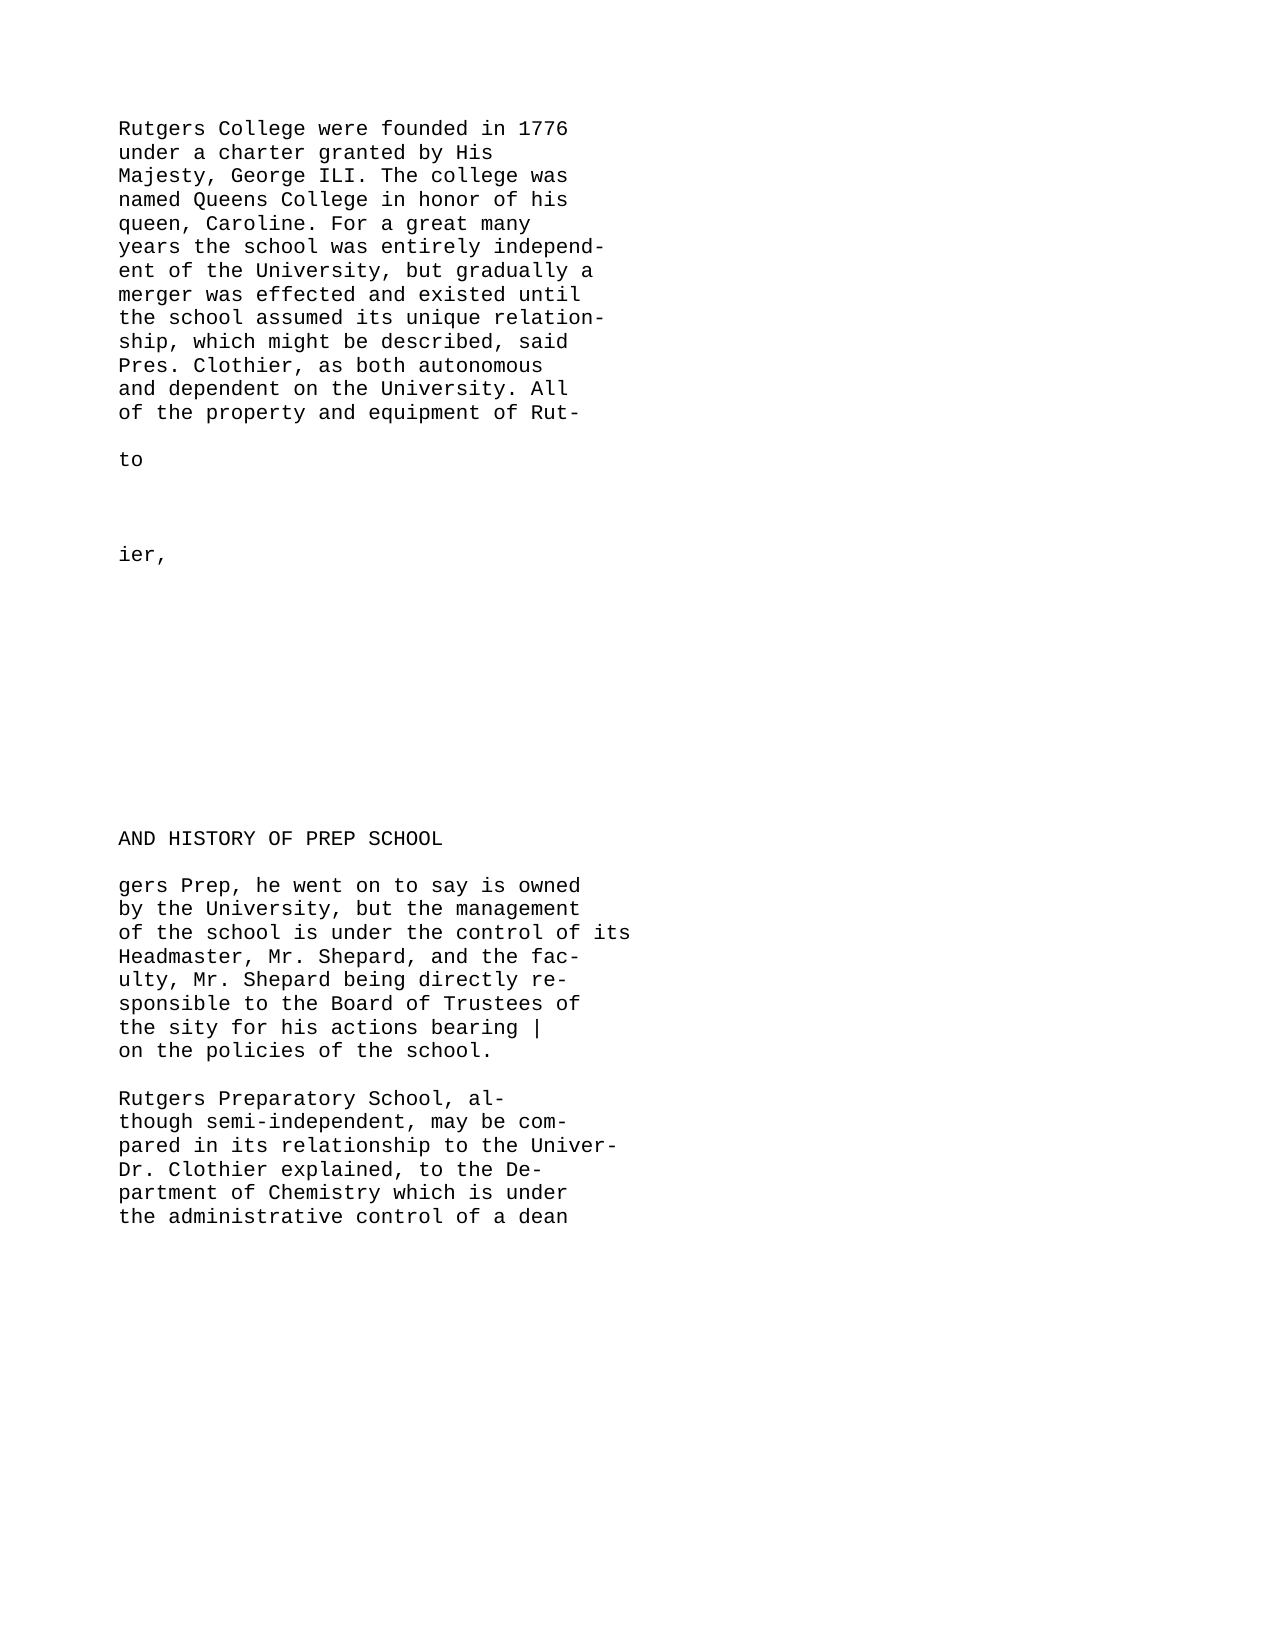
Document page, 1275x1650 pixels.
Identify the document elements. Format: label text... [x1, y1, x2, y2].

text Headmaster, Mr. Shepard, and the fac- [118, 946, 1157, 969]
text ier, [118, 544, 1157, 567]
text gers Prep, he went on to say is owned [118, 875, 1157, 898]
text Dr. Clothier explained, to the De- [118, 1158, 1157, 1182]
text years the school was entirely independ- [118, 236, 1157, 260]
text the school assumed its unique relation- [118, 307, 1157, 331]
text ent of the University, but gradually a [118, 260, 1157, 284]
text by the University, but the management [118, 898, 1157, 922]
text ulty, Mr. Shepard being directly re- [118, 969, 1157, 993]
text pared in its relationship to the Univer- [118, 1135, 1157, 1158]
text to [118, 449, 1157, 473]
text of the property and equipment of Rut- [118, 402, 1157, 426]
text though semi-independent, may be com- [118, 1111, 1157, 1135]
text on the policies of the school. [118, 1040, 1157, 1064]
text Rutgers College were founded in 1776 [118, 118, 1157, 142]
text of the school is under the control of its [118, 922, 1157, 946]
text the administrative control of a dean [118, 1206, 1157, 1229]
text and dependent on the University. All [118, 378, 1157, 402]
text named Queens College in honor of his [118, 189, 1157, 213]
text sponsible to the Board of Trustees of [118, 993, 1157, 1017]
text partment of Chemistry which is under [118, 1182, 1157, 1206]
text queen, Caroline. For a great many [118, 213, 1157, 236]
text merger was effected and existed until [118, 284, 1157, 307]
text the sity for his actions bearing | [118, 1017, 1157, 1040]
text ship, which might be described, said [118, 331, 1157, 354]
text Majesty, George ILI. The college was [118, 165, 1157, 189]
text Pres. Clothier, as both autonomous [118, 354, 1157, 378]
text under a charter granted by His [118, 142, 1157, 165]
text AND HISTORY OF PREP SCHOOL [118, 827, 1157, 851]
text Rutgers Preparatory School, al- [118, 1088, 1157, 1111]
